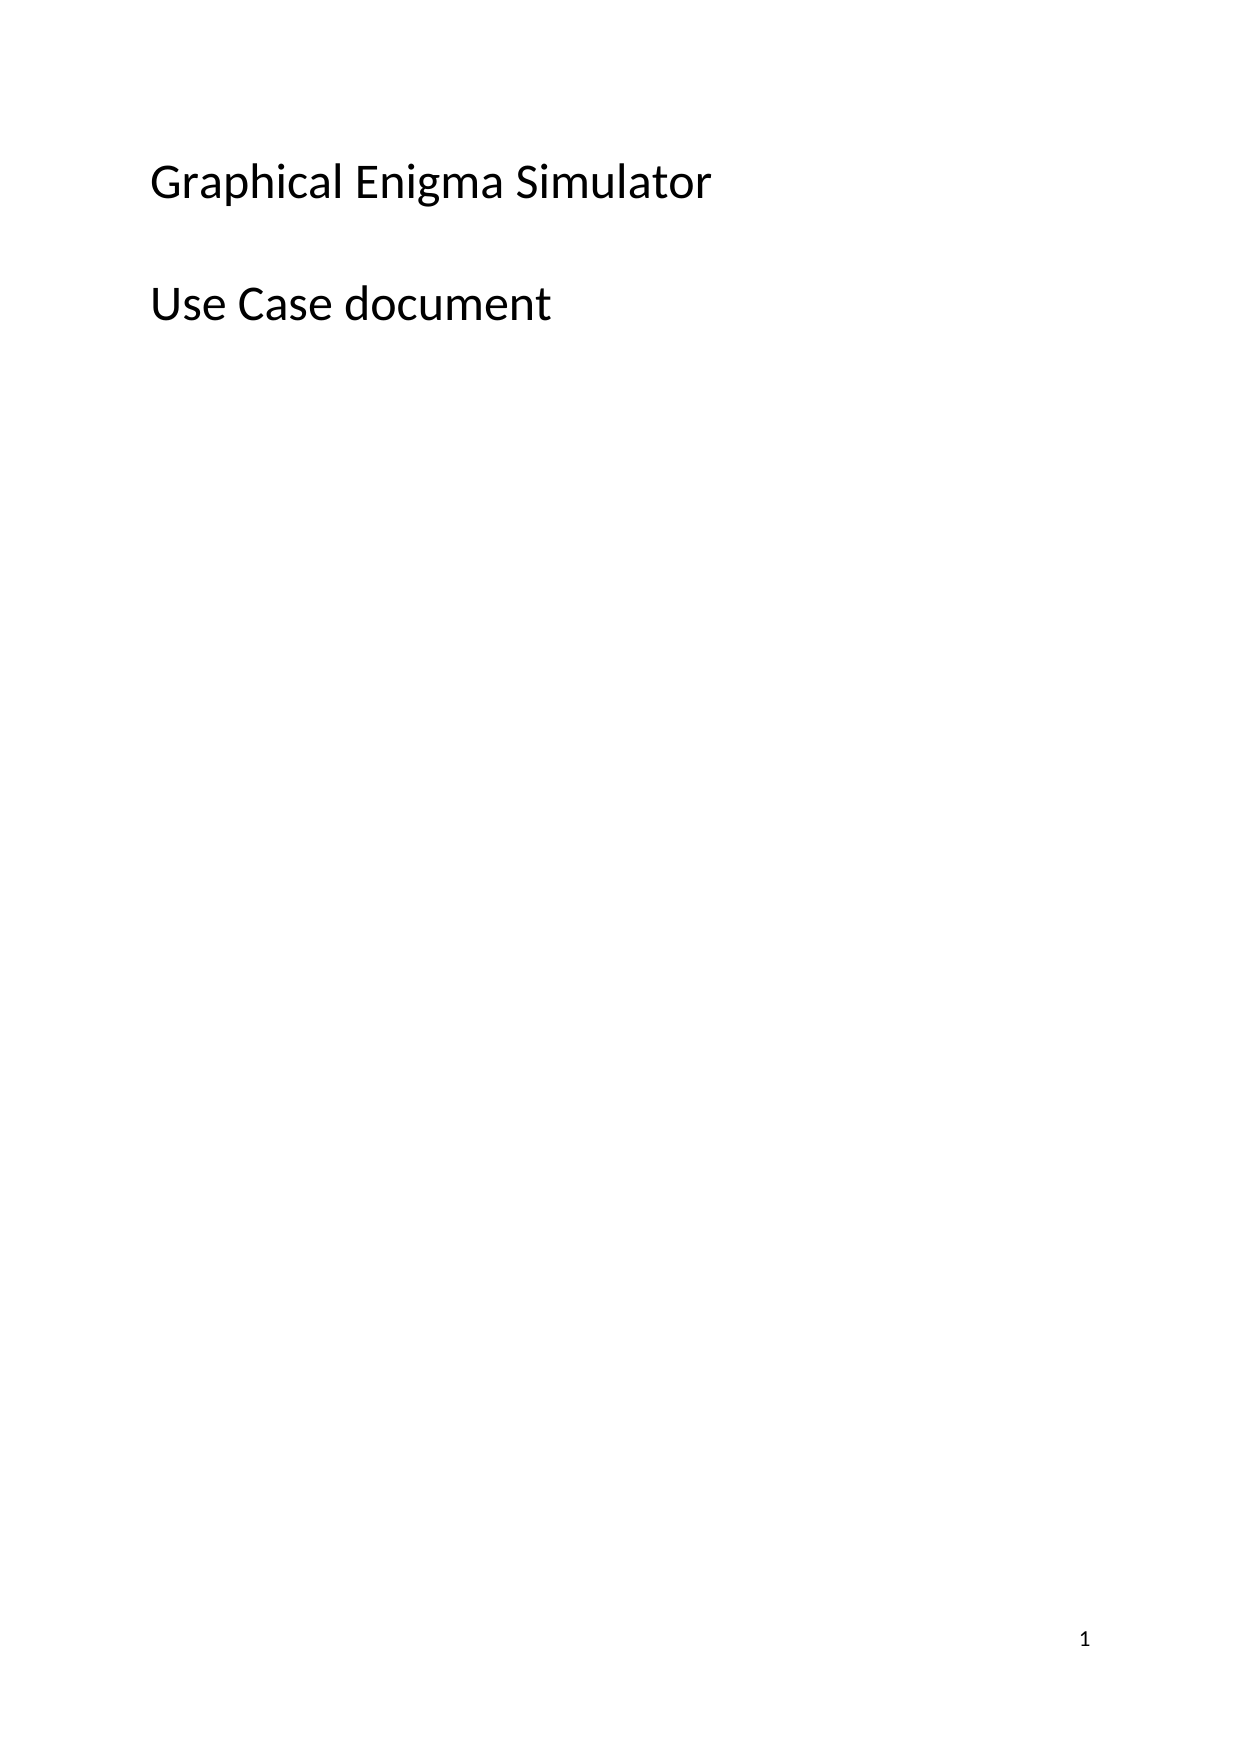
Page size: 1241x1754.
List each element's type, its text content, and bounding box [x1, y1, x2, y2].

text Use Case document [150, 272, 1090, 333]
text Graphical Enigma Simulator [150, 150, 1090, 211]
